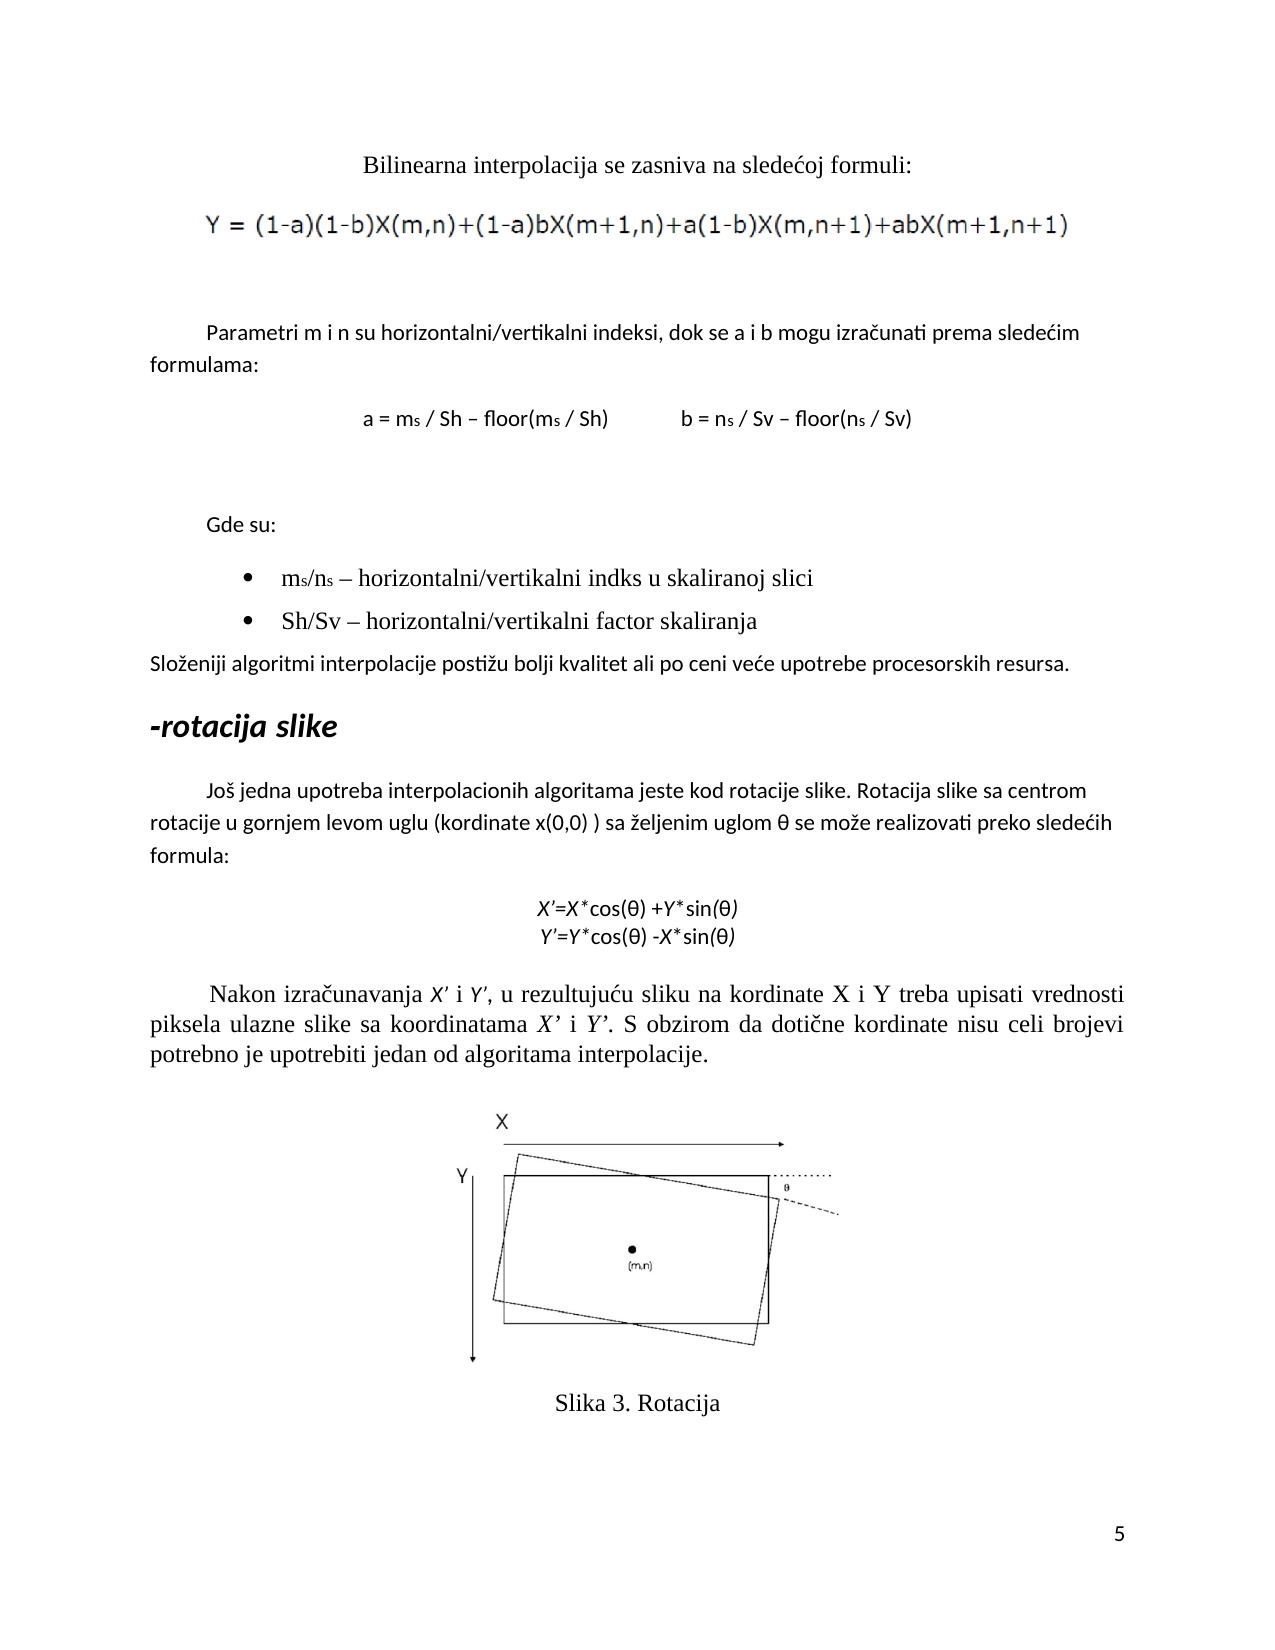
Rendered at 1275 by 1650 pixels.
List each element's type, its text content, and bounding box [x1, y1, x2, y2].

text Nakon izračunavanja X’ i Y’, u rezultujuću sliku na kordinate X i Y treba upisati vrednosti piksela ulazne slike sa koordinatama X’ i Y’. S obzirom da dotične kordinate nisu celi brojevi potrebno je upotrebiti jedan od algoritama interpolacije. [150, 978, 1125, 1068]
text Složeniji algoritmi interpolacije postižu bolji kvalitet ali po ceni veće upotrebe procesorskih resursa. [150, 649, 1125, 677]
text Još jedna upotreba interpolacionih algoritama jeste kod rotacije slike. Rotacija slike sa centrom rotacije u gornjem levom uglu (kordinate x(0,0) ) sa željenim uglom θ se može realizovati preko sledećih formula: [150, 776, 1125, 869]
list ms/ns – horizontalni/vertikalni indks u skaliranoj slici [244, 563, 1125, 591]
list Sh/Sv – horizontalni/vertikalni factor skaliranja [244, 606, 1125, 634]
subtitle -rotacija slike [150, 702, 1125, 747]
picture [421, 1098, 854, 1376]
text Gde su: [150, 510, 1125, 538]
text a = ms / Sh – floor(ms / Sh) b = ns / Sv – floor(ns / Sv) [150, 404, 1125, 432]
text Bilinearna interpolacija se zasniva na sledećoj formuli: [150, 150, 1125, 179]
text Slika 3. Rotacija [150, 1388, 1125, 1417]
text X’=X*cos(θ) +Y*sin(θ) [150, 894, 1125, 922]
text Y’=Y*cos(θ) -X*sin(θ) [150, 922, 1125, 950]
text Parametri m i n su horizontalni/vertikalni indeksi, dok se a i b mogu izračunati prema sledećim formulama: [150, 318, 1125, 379]
